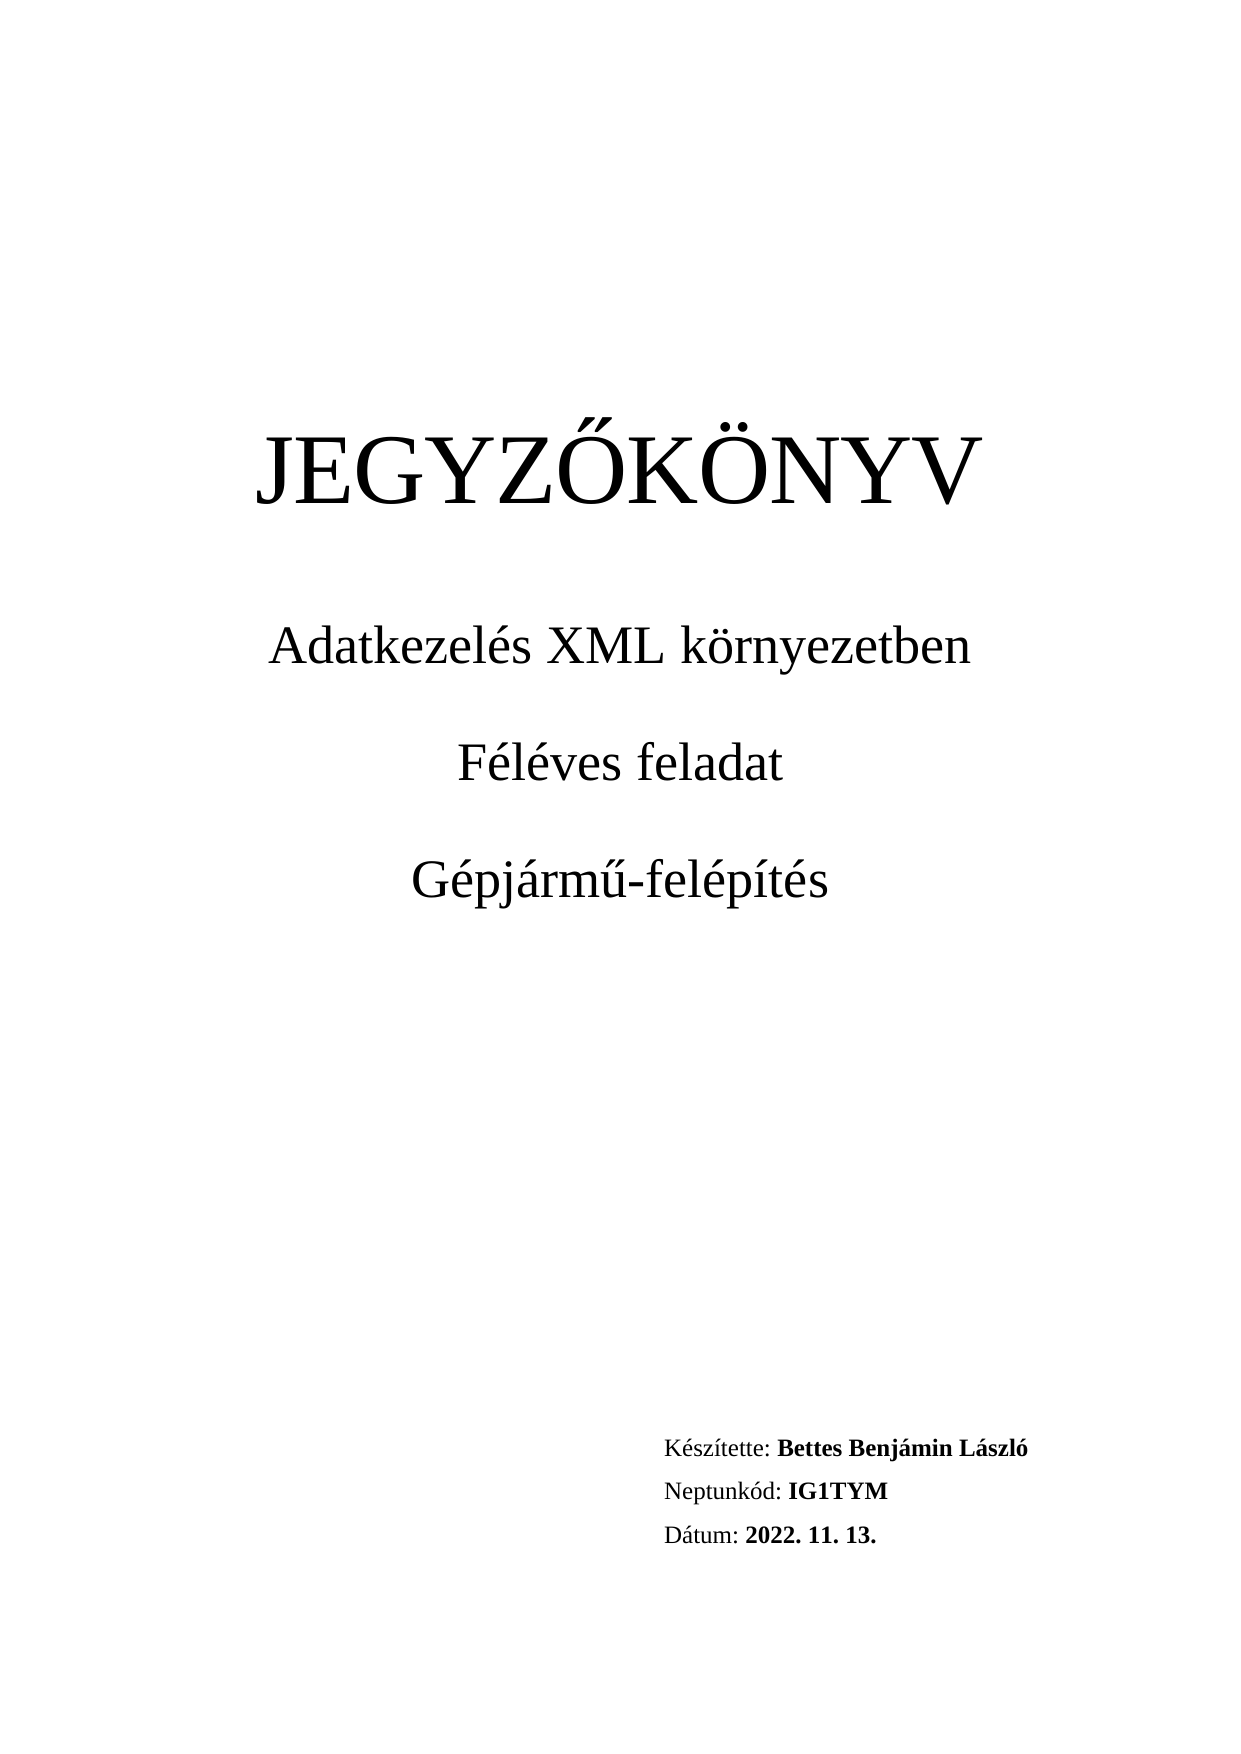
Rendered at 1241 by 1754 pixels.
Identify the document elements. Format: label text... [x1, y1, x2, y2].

text Neptunkód: IG1TYM [664, 1476, 1093, 1505]
text Adatkezelés XML környezetben [148, 613, 1093, 675]
text Gépjármű-felépítés [148, 847, 1093, 909]
text Féléves feladat [148, 730, 1093, 792]
text Dátum: 2022. 11. 13. [664, 1520, 1093, 1549]
title JEGYZŐKÖNYV [148, 410, 1093, 525]
text Készítette: Bettes Benjámin László [664, 1433, 1093, 1462]
